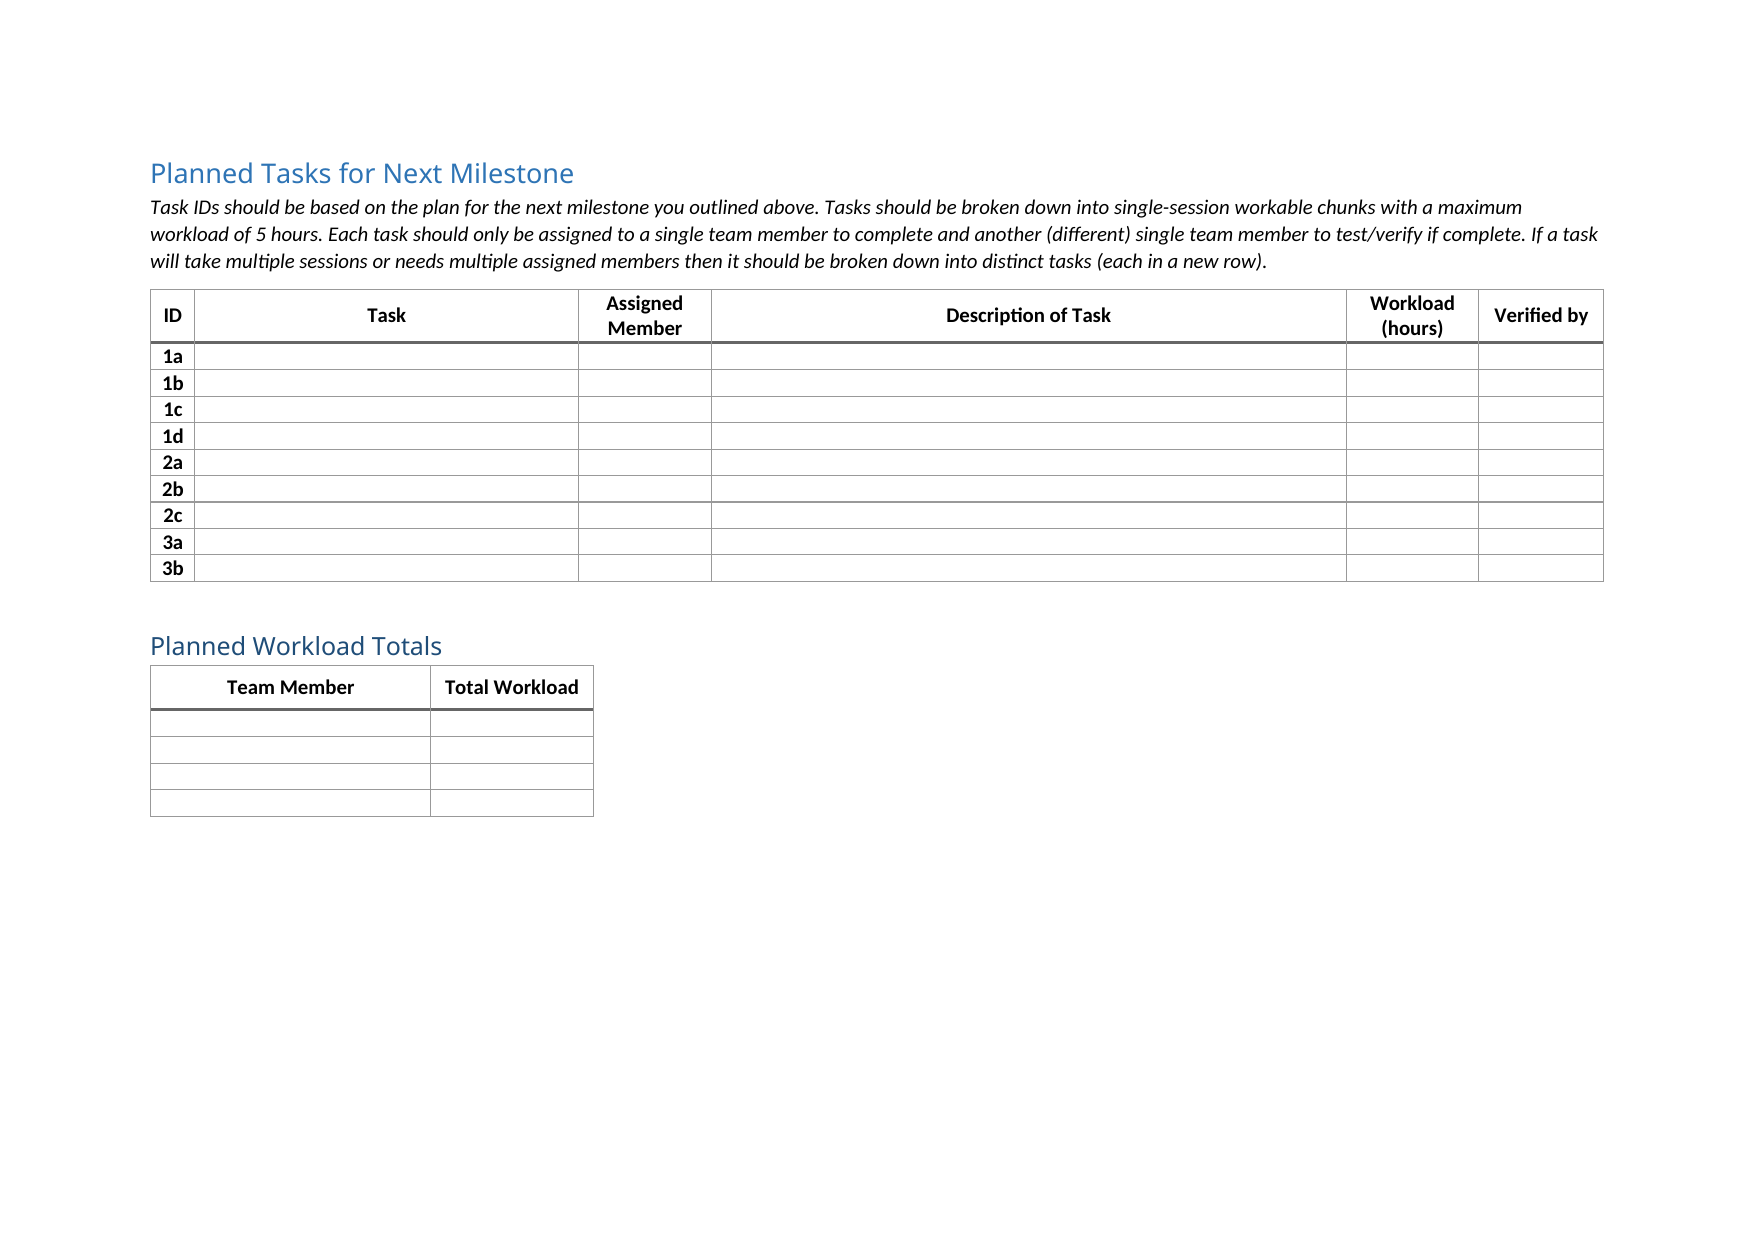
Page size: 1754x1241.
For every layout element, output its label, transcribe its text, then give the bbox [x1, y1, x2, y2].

table_cell [1479, 555, 1603, 581]
text Task IDs should be based on the plan for the next milestone you outlined above. Tasks should be broken down into single-session workable chunks with a maximum workload of 5 hours. Each task should only be assigned to a single team member to complete and another (different) single team member to test/verify if complete. If a task will take multiple sessions or needs multiple assigned members then it should be broken down into distinct tasks (each in a new row). [150, 194, 1604, 274]
table_header ID [151, 290, 194, 341]
table_cell [712, 397, 1346, 422]
table_cell 2b [151, 476, 194, 501]
table_cell 1c [151, 397, 194, 422]
table_cell [712, 555, 1346, 581]
table_cell [579, 529, 711, 554]
table_cell [1347, 476, 1478, 501]
table_cell [579, 476, 711, 501]
table_cell [431, 711, 593, 736]
table_cell [195, 423, 578, 448]
table_cell 1b [151, 370, 194, 396]
table_cell 1d [151, 423, 194, 448]
table_cell [579, 344, 711, 369]
table_cell [195, 555, 578, 581]
table_cell [195, 397, 578, 422]
table_cell [712, 529, 1346, 554]
table_cell [195, 370, 578, 396]
table_cell [195, 450, 578, 475]
table_cell [579, 423, 711, 448]
table_cell [579, 503, 711, 528]
table_cell [1347, 370, 1478, 396]
table_header Verified by [1479, 290, 1603, 341]
table_cell [1347, 344, 1478, 369]
table_cell [579, 370, 711, 396]
table_cell [1479, 529, 1603, 554]
table_cell [1347, 503, 1478, 528]
table_header Workload (hours) [1347, 290, 1478, 341]
table_cell [151, 764, 430, 789]
table_cell [195, 503, 578, 528]
table_cell [195, 344, 578, 369]
table_cell [1347, 397, 1478, 422]
table_cell [1479, 503, 1603, 528]
table_cell [431, 764, 593, 789]
table_cell [151, 711, 430, 736]
table_header Task [195, 290, 578, 341]
table_cell [151, 790, 430, 816]
table_cell 3a [151, 529, 194, 554]
table_cell 1a [151, 344, 194, 369]
table_cell [579, 555, 711, 581]
table_cell [712, 344, 1346, 369]
table_cell [712, 503, 1346, 528]
table_cell 2c [151, 503, 194, 528]
table_header Team Member [151, 666, 430, 708]
table_cell [1479, 344, 1603, 369]
table_cell [151, 737, 430, 763]
table_cell [195, 529, 578, 554]
table_cell 3b [151, 555, 194, 581]
table_cell [712, 476, 1346, 501]
table_cell 2a [151, 450, 194, 475]
table_cell [195, 476, 578, 501]
table_cell [1347, 423, 1478, 448]
table_cell [1479, 450, 1603, 475]
table_cell [1347, 450, 1478, 475]
table_cell [431, 737, 593, 763]
table_header Total Workload [431, 666, 593, 708]
table_cell [579, 397, 711, 422]
table_cell [712, 370, 1346, 396]
table_cell [1479, 397, 1603, 422]
table_header Assigned Member [579, 290, 711, 341]
table_cell [1479, 370, 1603, 396]
table_cell [712, 450, 1346, 475]
subtitle Planned Tasks for Next Milestone [150, 154, 1604, 191]
table_cell [1479, 423, 1603, 448]
table_cell [1347, 555, 1478, 581]
table_cell [1479, 476, 1603, 501]
table_cell [579, 450, 711, 475]
table_header Description of Task [712, 290, 1346, 341]
table_cell [712, 423, 1346, 448]
subtitle Planned Workload Totals [150, 629, 1604, 663]
table_cell [1347, 529, 1478, 554]
table_cell [431, 790, 593, 816]
